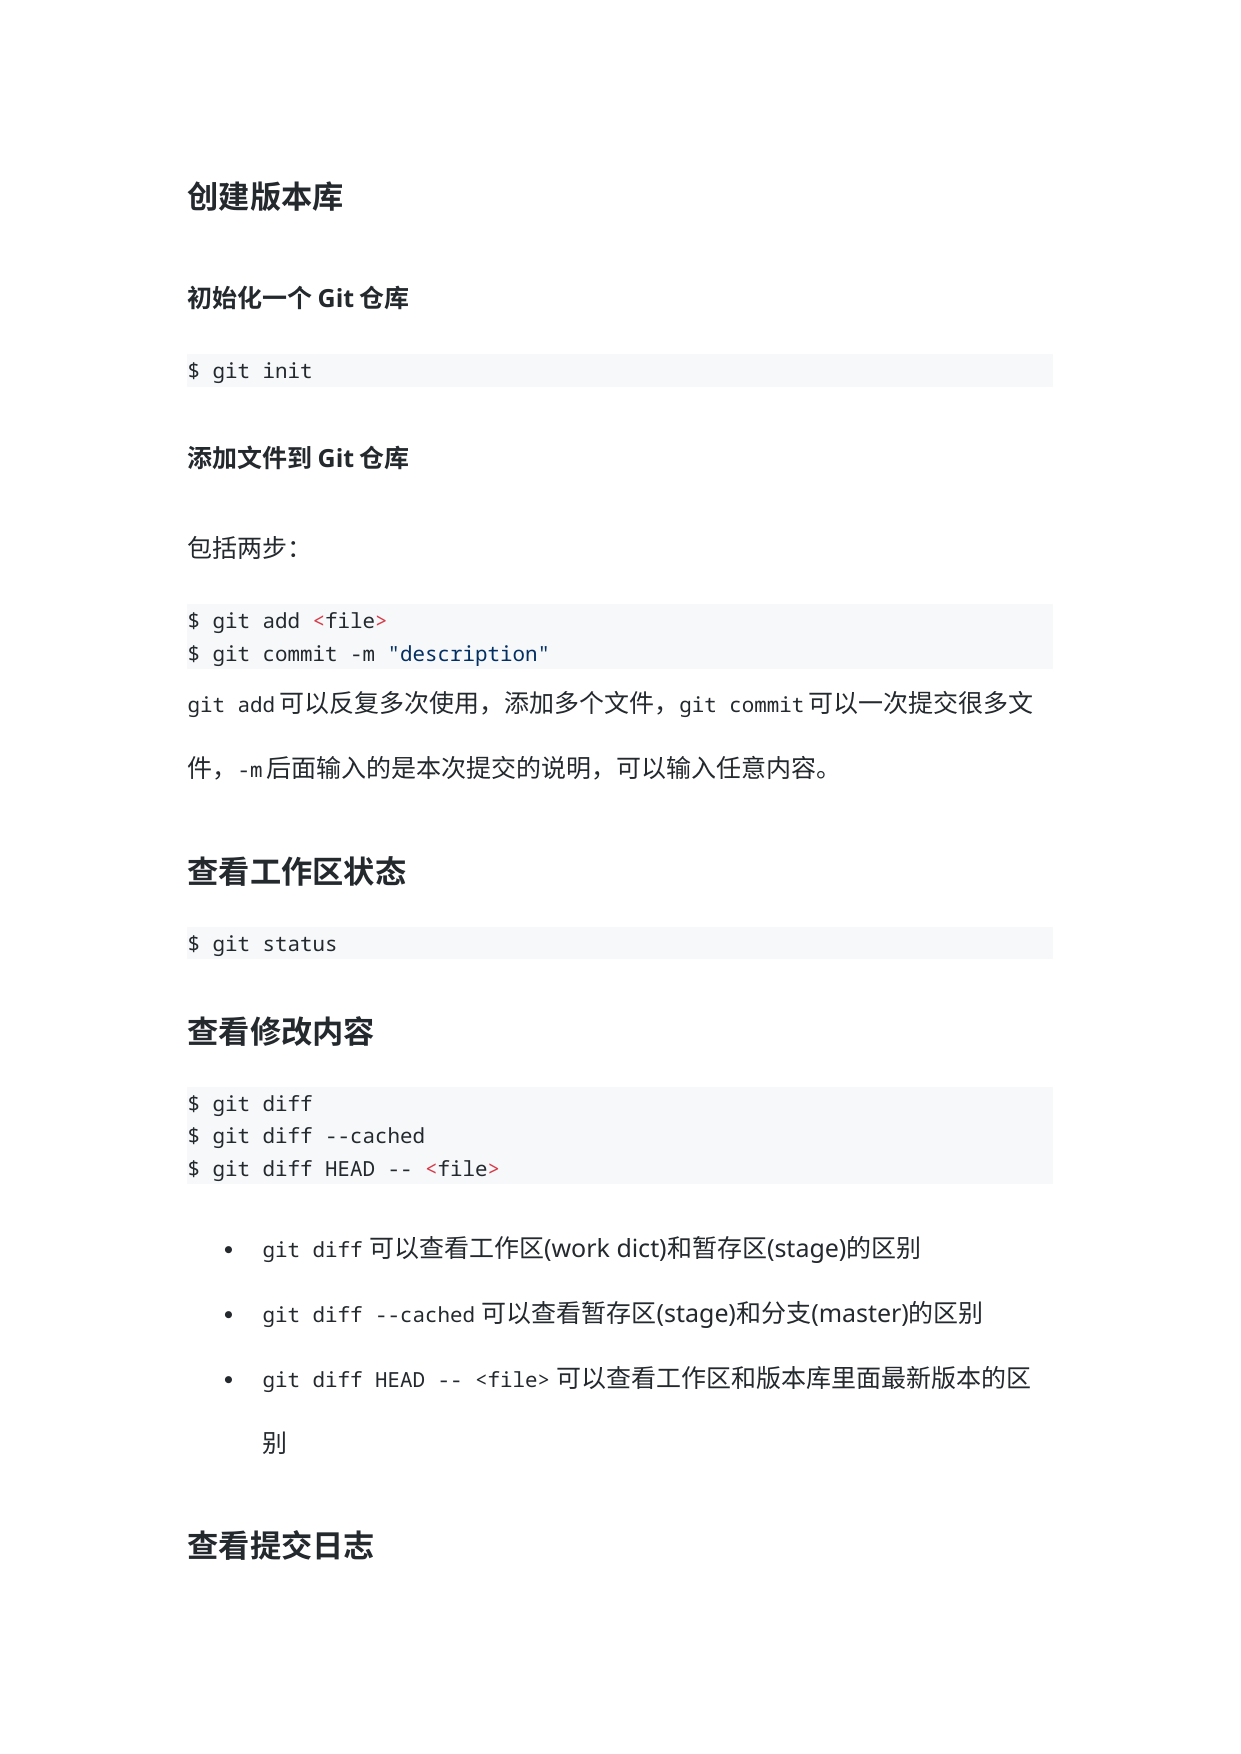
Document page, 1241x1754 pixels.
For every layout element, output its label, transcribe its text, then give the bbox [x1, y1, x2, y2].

text 添加文件到Git仓库 [187, 424, 1053, 489]
text 查看提交日志 [187, 1511, 1053, 1576]
text 包括两步： [187, 514, 1053, 579]
text $ git init [187, 354, 1053, 387]
list git diff HEAD -- <file> 可以查看工作区和版本库里面最新版本的区别 [225, 1344, 1053, 1474]
list git diff --cached 可以查看暂存区(stage)和分支(master)的区别 [225, 1279, 1053, 1344]
list git diff 可以查看工作区(work dict)和暂存区(stage)的区别 [225, 1214, 1053, 1279]
text $ git diff [187, 1087, 1053, 1119]
text $ git commit -m "description" [187, 637, 1053, 669]
text git add可以反复多次使用，添加多个文件，git commit可以一次提交很多文件，-m后面输入的是本次提交的说明，可以输入任意内容。 [187, 669, 1053, 799]
text $ git status [187, 927, 1053, 959]
text $ git diff --cached [187, 1119, 1053, 1152]
text $ git diff HEAD -- <file> [187, 1152, 1053, 1184]
text 初始化一个Git仓库 [187, 264, 1053, 329]
text $ git add <file> [187, 604, 1053, 637]
text 查看工作区状态 [187, 837, 1053, 902]
text 查看修改内容 [187, 997, 1053, 1062]
text 创建版本库 [187, 162, 1053, 227]
